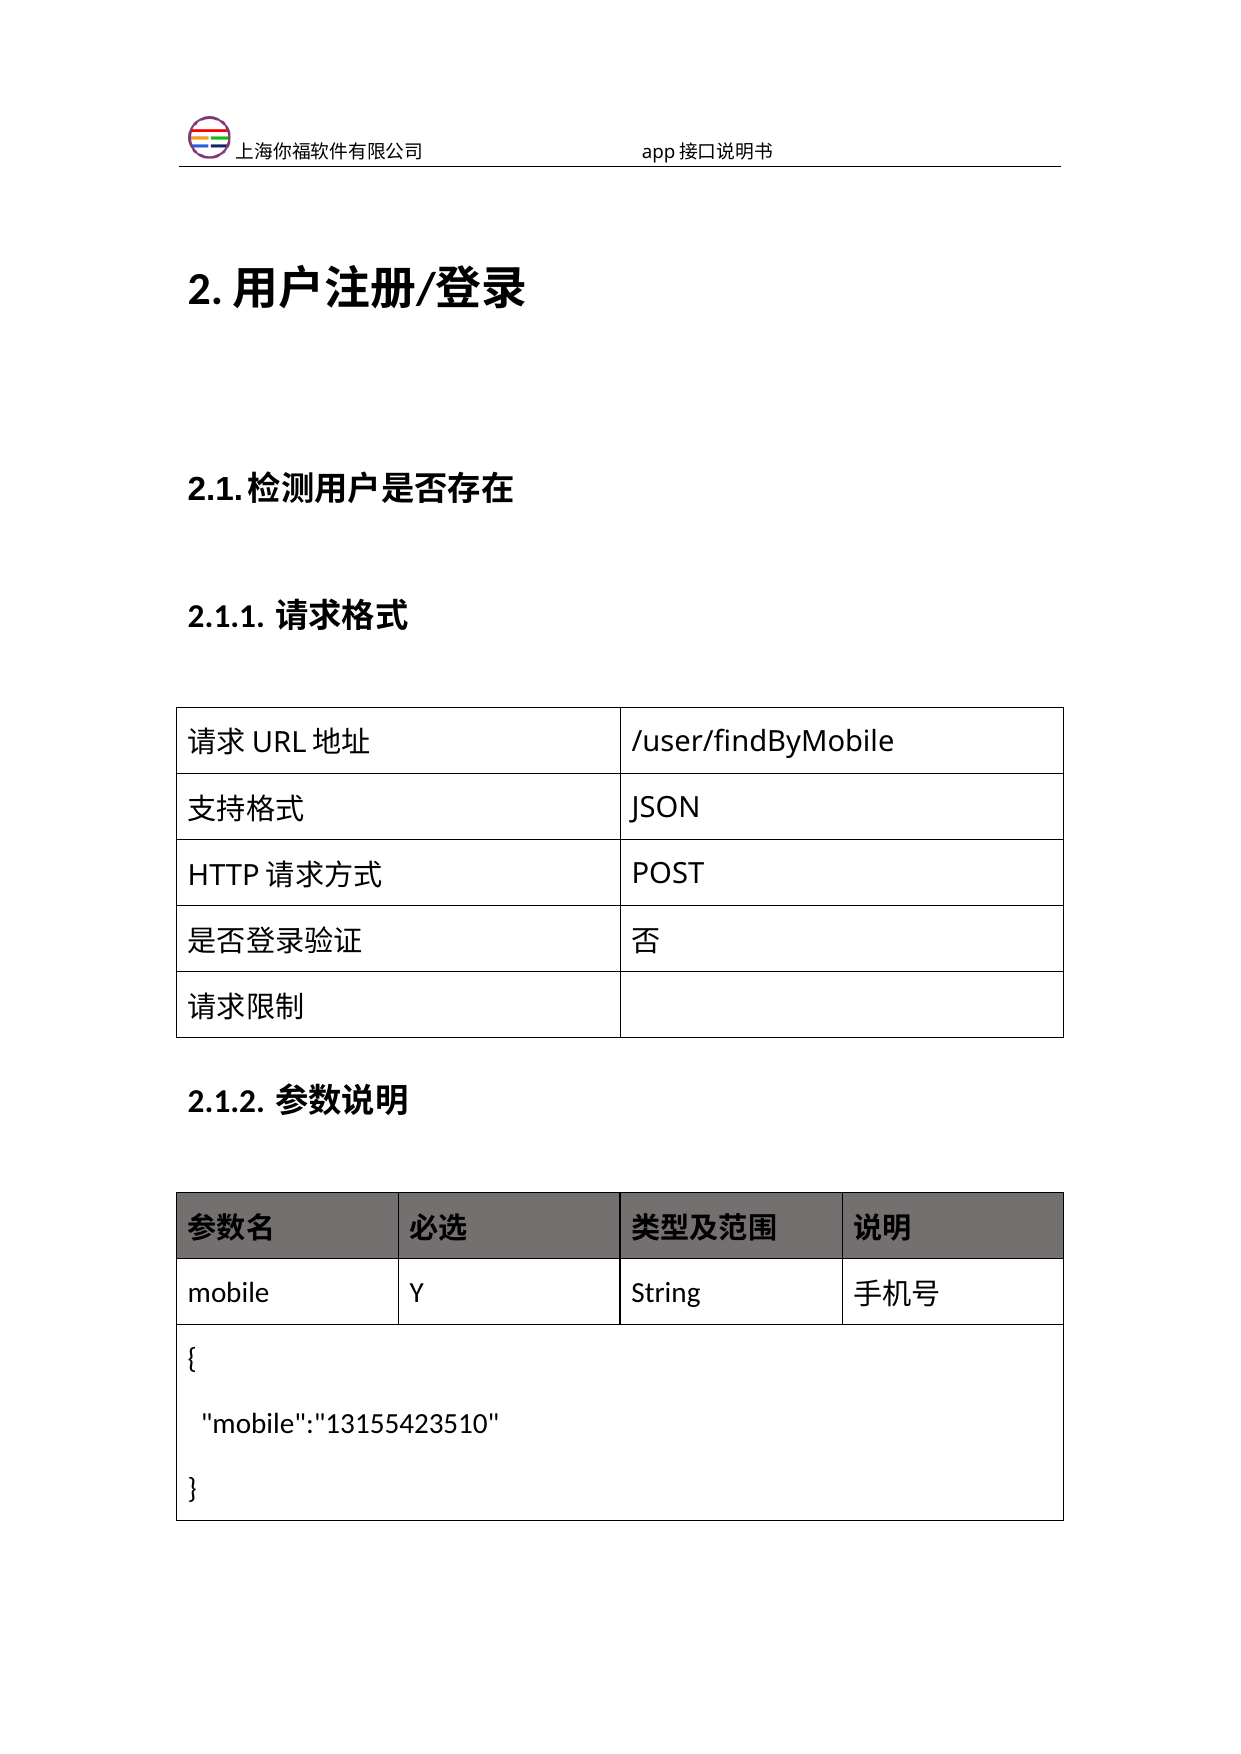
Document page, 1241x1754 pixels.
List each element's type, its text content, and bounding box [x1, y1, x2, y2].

picture [187, 115, 231, 159]
table_header 参数名 [177, 1200, 398, 1265]
table_header 请求URL地址 [177, 715, 620, 780]
table_header 说明 [843, 1200, 1063, 1265]
table_header 类型及范围 [621, 1200, 842, 1265]
table_cell { "mobile":"13155423510" } [177, 1332, 1063, 1527]
table_cell Y [399, 1266, 619, 1331]
table_cell 手机号 [843, 1266, 1063, 1331]
subtitle 参数说明 [187, 1072, 1053, 1137]
subtitle 用户注册/登录 [187, 236, 1053, 333]
table_cell 支持格式 [177, 781, 620, 846]
table_cell mobile [177, 1266, 398, 1331]
table_cell [621, 979, 1063, 1044]
table_cell HTTP请求方式 [177, 847, 620, 912]
table_cell JSON [621, 781, 1063, 846]
table_cell 是否登录验证 [177, 913, 620, 978]
table_header 必选 [399, 1200, 619, 1265]
table_cell String [621, 1266, 842, 1331]
table_cell POST [621, 847, 1063, 912]
table_cell 请求限制 [177, 979, 620, 1044]
subtitle 检测用户是否存在 [187, 461, 1053, 526]
subtitle 请求格式 [187, 587, 1053, 652]
table_header /user/findByMobile [621, 715, 1063, 780]
table_cell 否 [621, 913, 1063, 978]
